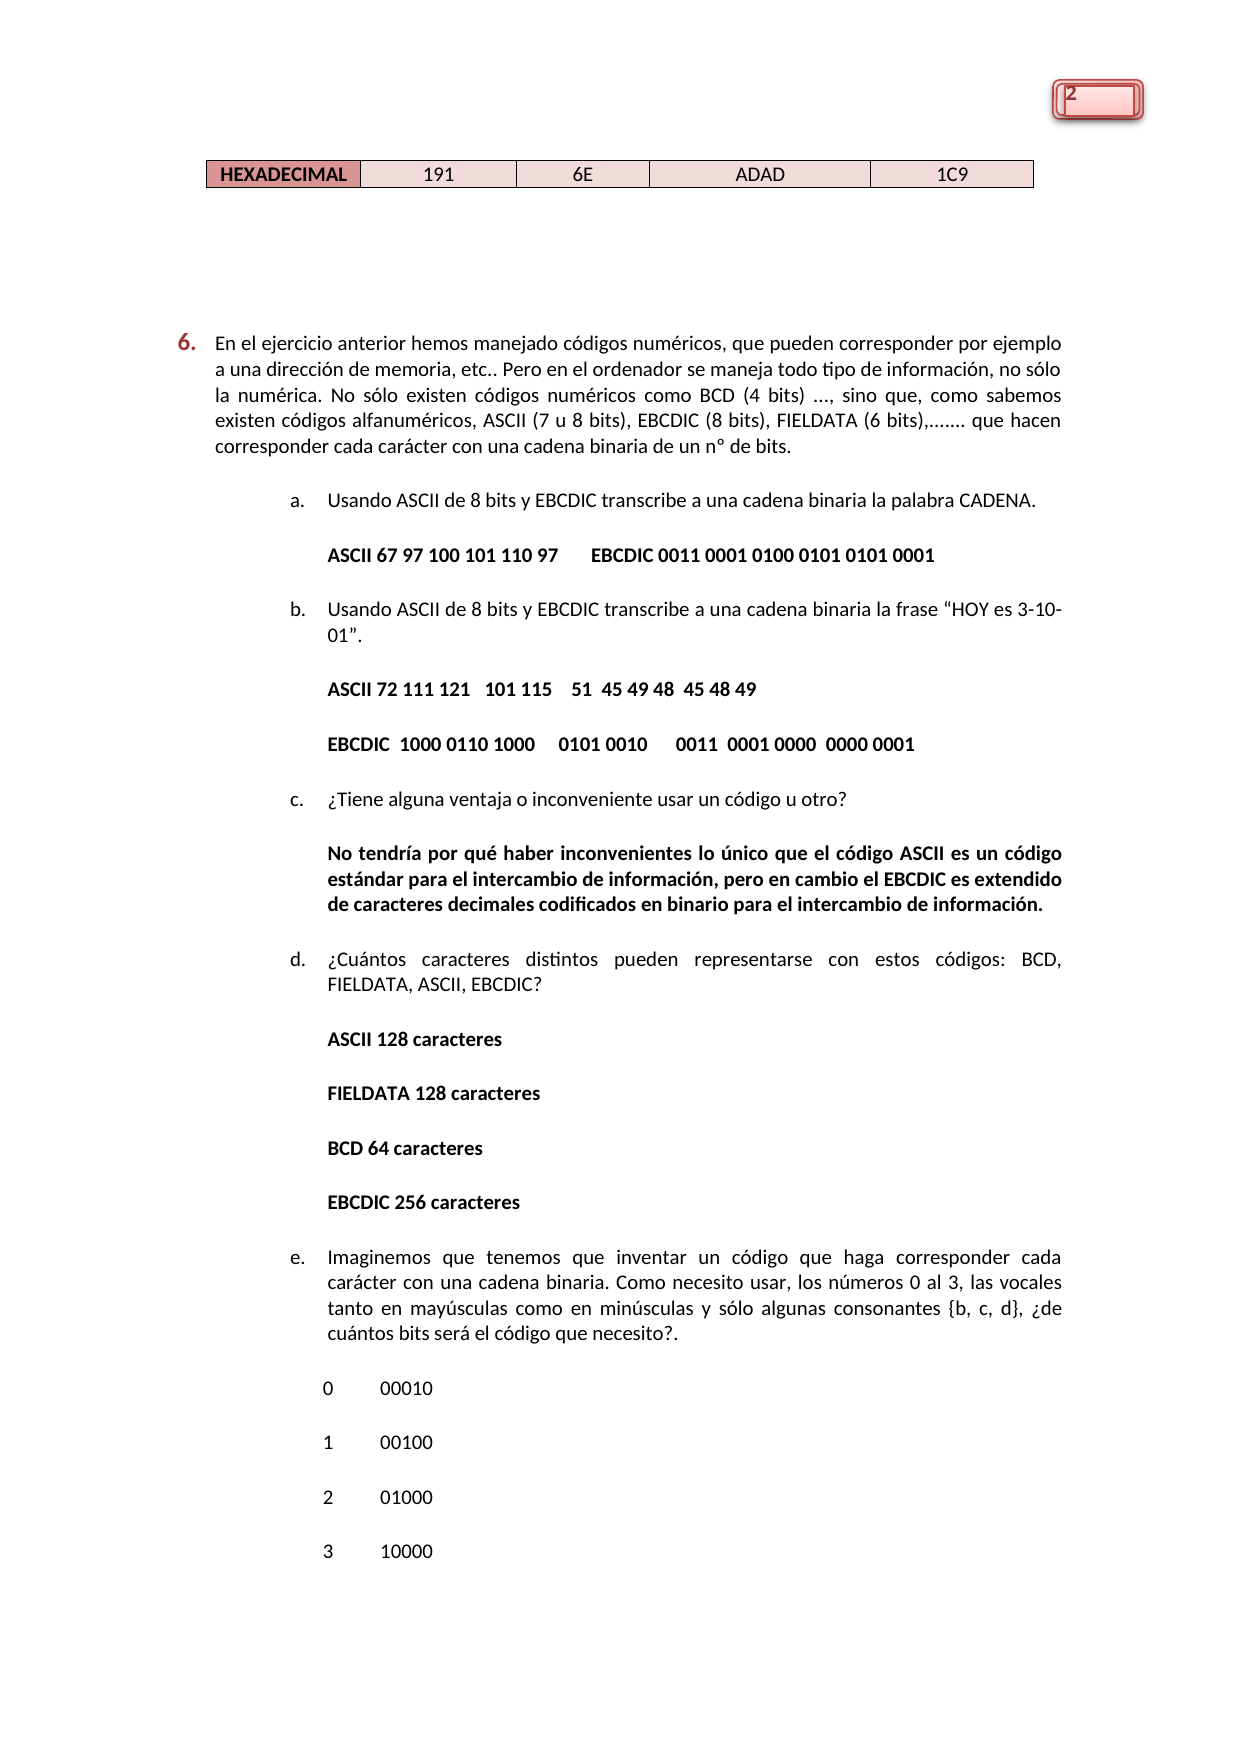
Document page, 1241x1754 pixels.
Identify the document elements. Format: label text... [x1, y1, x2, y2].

table_cell ADAD [650, 161, 870, 187]
list En el ejercicio anterior hemos manejado códigos numéricos, que pueden corresponder por ejemplo a una dirección de memoria, etc.. Pero en el ordenador se maneja todo tipo de información, no sólo la numérica. No sólo existen códigos numéricos como BCD (4 bits) ..., sino que, como sabemos existen códigos alfanuméricos, ASCII (7 u 8 bits), EBCDIC (8 bits), FIELDATA (6 bits),....... que hacen corresponder cada carácter con una cadena binaria de un nº de bits. [177, 326, 1063, 458]
table_cell 191 [361, 161, 516, 187]
text 1 00100 [290, 1429, 1063, 1455]
list Usando ASCII de 8 bits y EBCDIC transcribe a una cadena binaria la frase “HOY es 3-10-01”. [290, 597, 1063, 647]
text BCD 64 caracteres [327, 1135, 1063, 1160]
text EBCDIC 256 caracteres [327, 1189, 1063, 1215]
table_cell HEXADECIMAL [207, 161, 360, 187]
table_cell 1C9 [871, 161, 1033, 187]
text No tendría por qué haber inconvenientes lo único que el código ASCII es un código estándar para el intercambio de información, pero en cambio el EBCDIC es extendido de caracteres decimales codificados en binario para el intercambio de información. [327, 840, 1063, 917]
text 3 10000 [290, 1539, 1063, 1564]
list ¿Cuántos caracteres distintos pueden representarse con estos códigos: BCD, FIELDATA, ASCII, EBCDIC? [290, 946, 1063, 997]
text 0 00010 [290, 1375, 1063, 1400]
list ¿Tiene alguna ventaja o inconveniente usar un código u otro? [290, 786, 1063, 811]
list Usando ASCII de 8 bits y EBCDIC transcribe a una cadena binaria la palabra CADENA. [290, 487, 1063, 513]
table_cell 6E [517, 161, 649, 187]
text ASCII 72 111 121 101 115 51 45 49 48 45 48 49 [327, 677, 1063, 702]
text ASCII 128 caracteres [327, 1026, 1063, 1051]
text ASCII 67 97 100 101 110 97 EBCDIC 0011 0001 0100 0101 0101 0001 [327, 542, 1063, 567]
text 2 01000 [290, 1484, 1063, 1509]
text EBCDIC 1000 0110 1000 0101 0010 0011 0001 0000 0000 0001 [327, 731, 1063, 757]
list Imaginemos que tenemos que inventar un código que haga corresponder cada carácter con una cadena binaria. Como necesito usar, los números 0 al 3, las vocales tanto en mayúsculas como en minúsculas y sólo algunas consonantes {b, c, d}, ¿de cuántos bits será el código que necesito?. [290, 1244, 1063, 1346]
text FIELDATA 128 caracteres [327, 1080, 1063, 1106]
